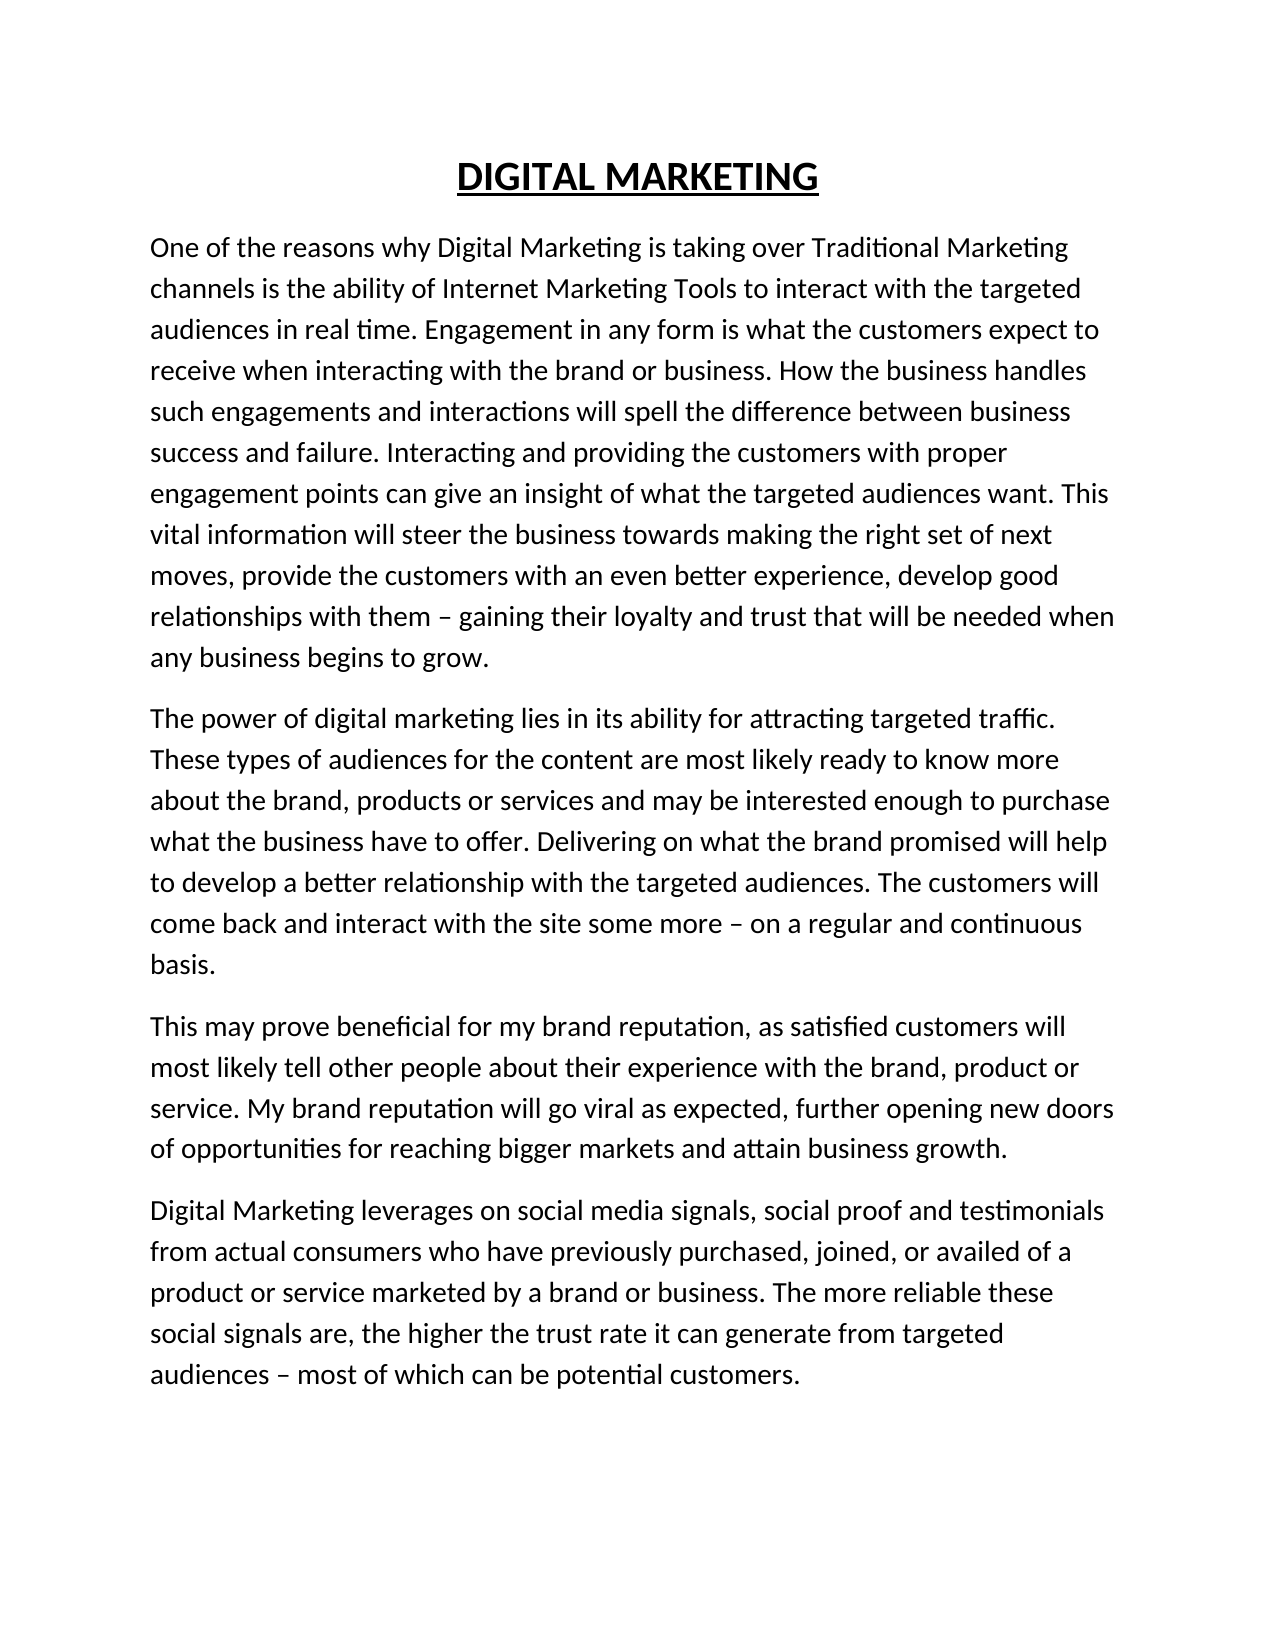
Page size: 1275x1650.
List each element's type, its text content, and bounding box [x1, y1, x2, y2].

text Digital Marketing leverages on social media signals, social proof and testimonials from actual consumers who have previously purchased, joined, or availed of a product or service marketed by a brand or business. The more reliable these social signals are, the higher the trust rate it can generate from targeted audiences – most of which can be potential customers. [150, 1192, 1125, 1392]
text DIGITAL MARKETING [150, 150, 1125, 201]
text The power of digital marketing lies in its ability for attracting targeted traffic. These types of audiences for the content are most likely ready to know more about the brand, products or services and may be interested enough to purchase what the business have to offer. Delivering on what the brand promised will help to develop a better relationship with the targeted audiences. The customers will come back and interact with the site some more – on a regular and continuous basis. [150, 700, 1125, 982]
text One of the reasons why Digital Marketing is taking over Traditional Marketing channels is the ability of Internet Marketing Tools to interact with the targeted audiences in real time. Engagement in any form is what the customers expect to receive when interacting with the brand or business. How the business handles such engagements and interactions will spell the difference between business success and failure. Interacting and providing the customers with proper engagement points can give an insight of what the targeted audiences want. This vital information will steer the business towards making the right set of next moves, provide the customers with an even better experience, develop good relationships with them – gaining their loyalty and trust that will be needed when any business begins to grow. [150, 229, 1125, 674]
text This may prove beneficial for my brand reputation, as satisfied customers will most likely tell other people about their experience with the brand, product or service. My brand reputation will go viral as expected, further opening new doors of opportunities for reaching bigger markets and attain business growth. [150, 1008, 1125, 1166]
